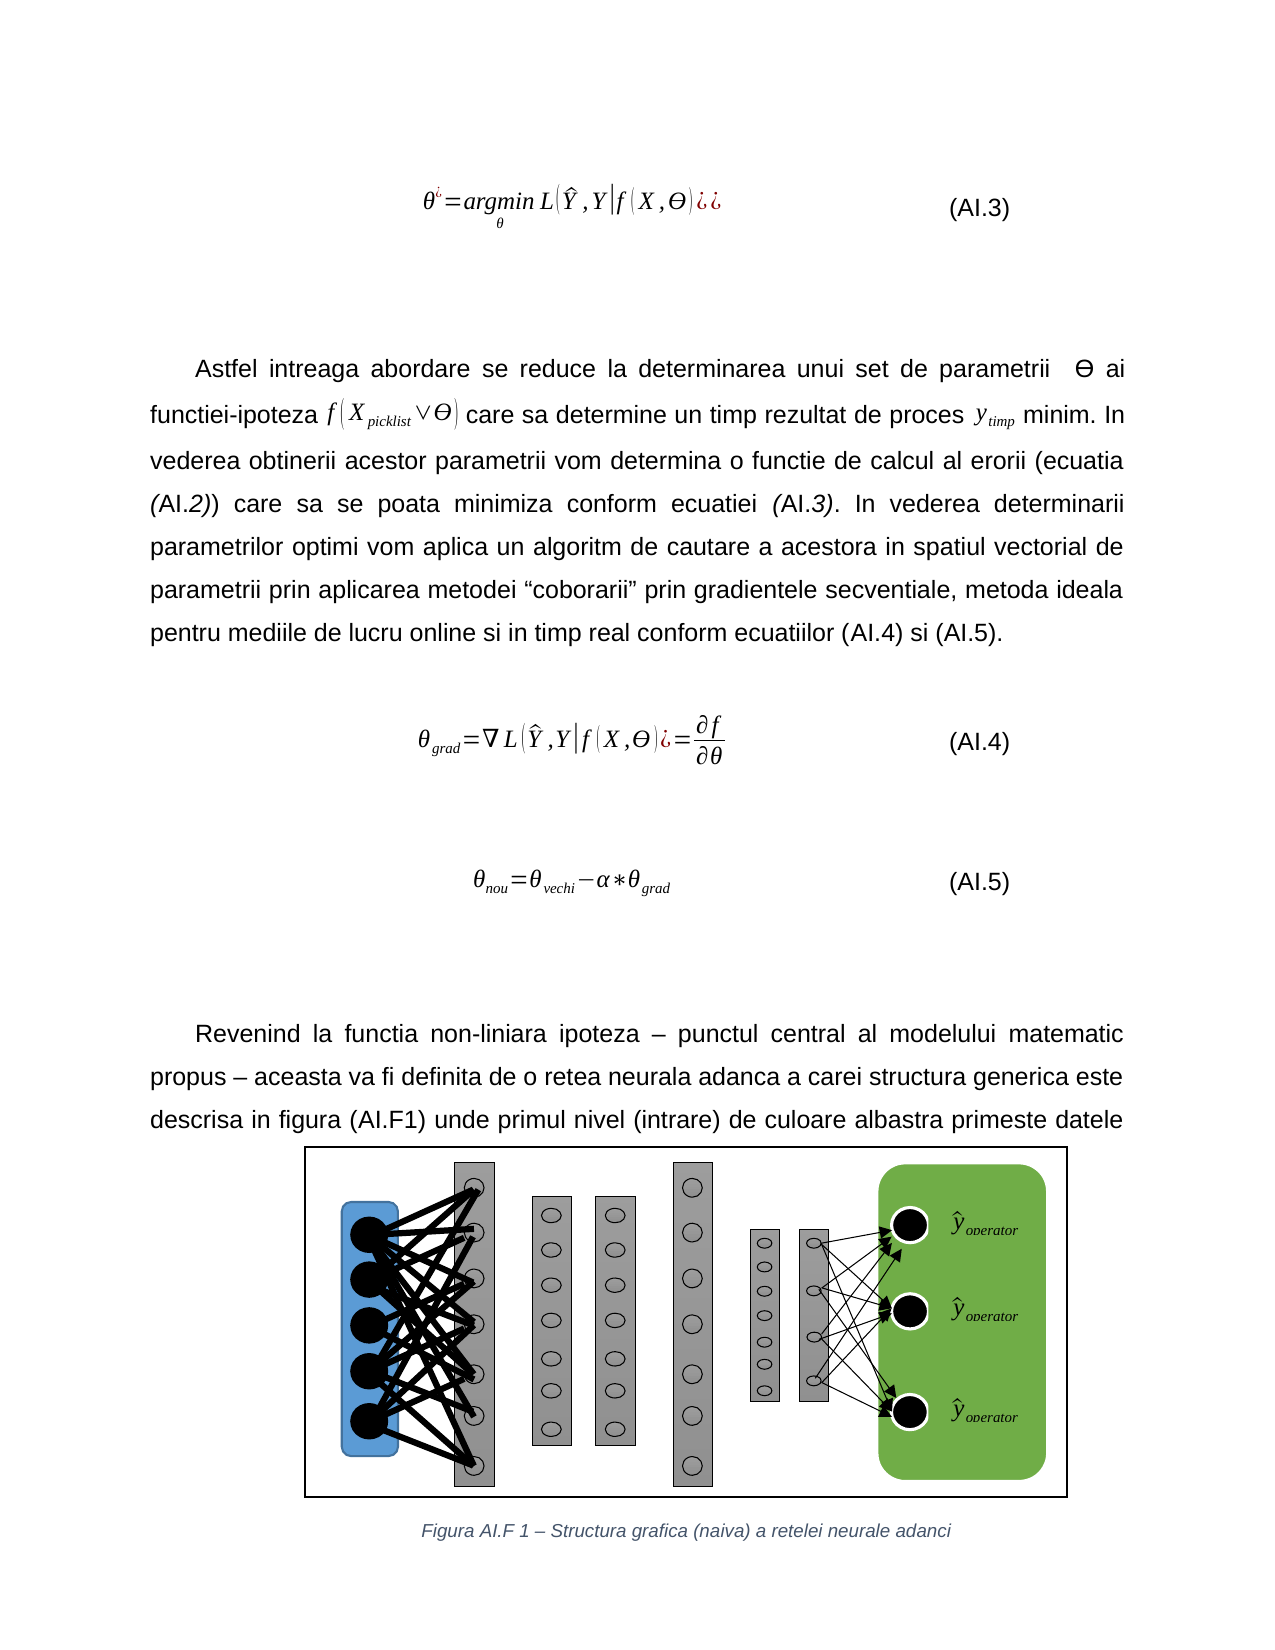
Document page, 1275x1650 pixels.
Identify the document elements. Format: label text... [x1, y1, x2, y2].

table_header (AI.4) [914, 678, 1045, 832]
text Astfel intreaga abordare se reduce la determinarea unui set de parametrii Ɵ ai functiei-ipoteza care sa determine un timp rezultat de proces minim. In vederea obtinerii acestor parametrii vom determina o functie de calcul al erorii (ecuatia (AI.2)) care sa se poata minimiza conform ecuatiei (AI.3). In vederea determinarii parametrilor optimi vom aplica un algoritm de cautare a acestora in spatiul vectorial de parametrii prin aplicarea metodei “coborarii” prin gradientele secventiale, metoda ideala pentru mediile de lucru online si in timp real conform ecuatiilor (AI.4) si (AI.5). [150, 353, 1125, 647]
table_cell [230, 832, 914, 959]
table_cell (AI.5) [914, 832, 1045, 959]
text Revenind la functia non-liniara ipoteza – punctul central al modelului matematic propus – aceasta va fi definita de o retea neurala adanca a carei structura generica este descrisa in figura (AI.F1) unde primul nivel (intrare) de culoare albastra primeste datele de intrare de la reteaua de senzori, nivelele ulterioare desenate cu gri contin unitatile ascunse ale retelei neurale adanci iar ultimul nivel (verde) contine datele de iesire ale retelei neurale adanci. Din motive de prezentre grafica au fost omise din figura atat numarul corect de nivele ascunse si unitatile individuale din fiecare nivel precum si conexiunile intre diversele nivele ale retelei neurale adanci (singurele conexiuni prezentate sunt cele dintre nivelul de intrare si primul nivel ascuns). [150, 1019, 1125, 1134]
table_cell (AI.3) [914, 150, 1045, 294]
table_header [230, 678, 914, 832]
table_cell [230, 150, 914, 294]
